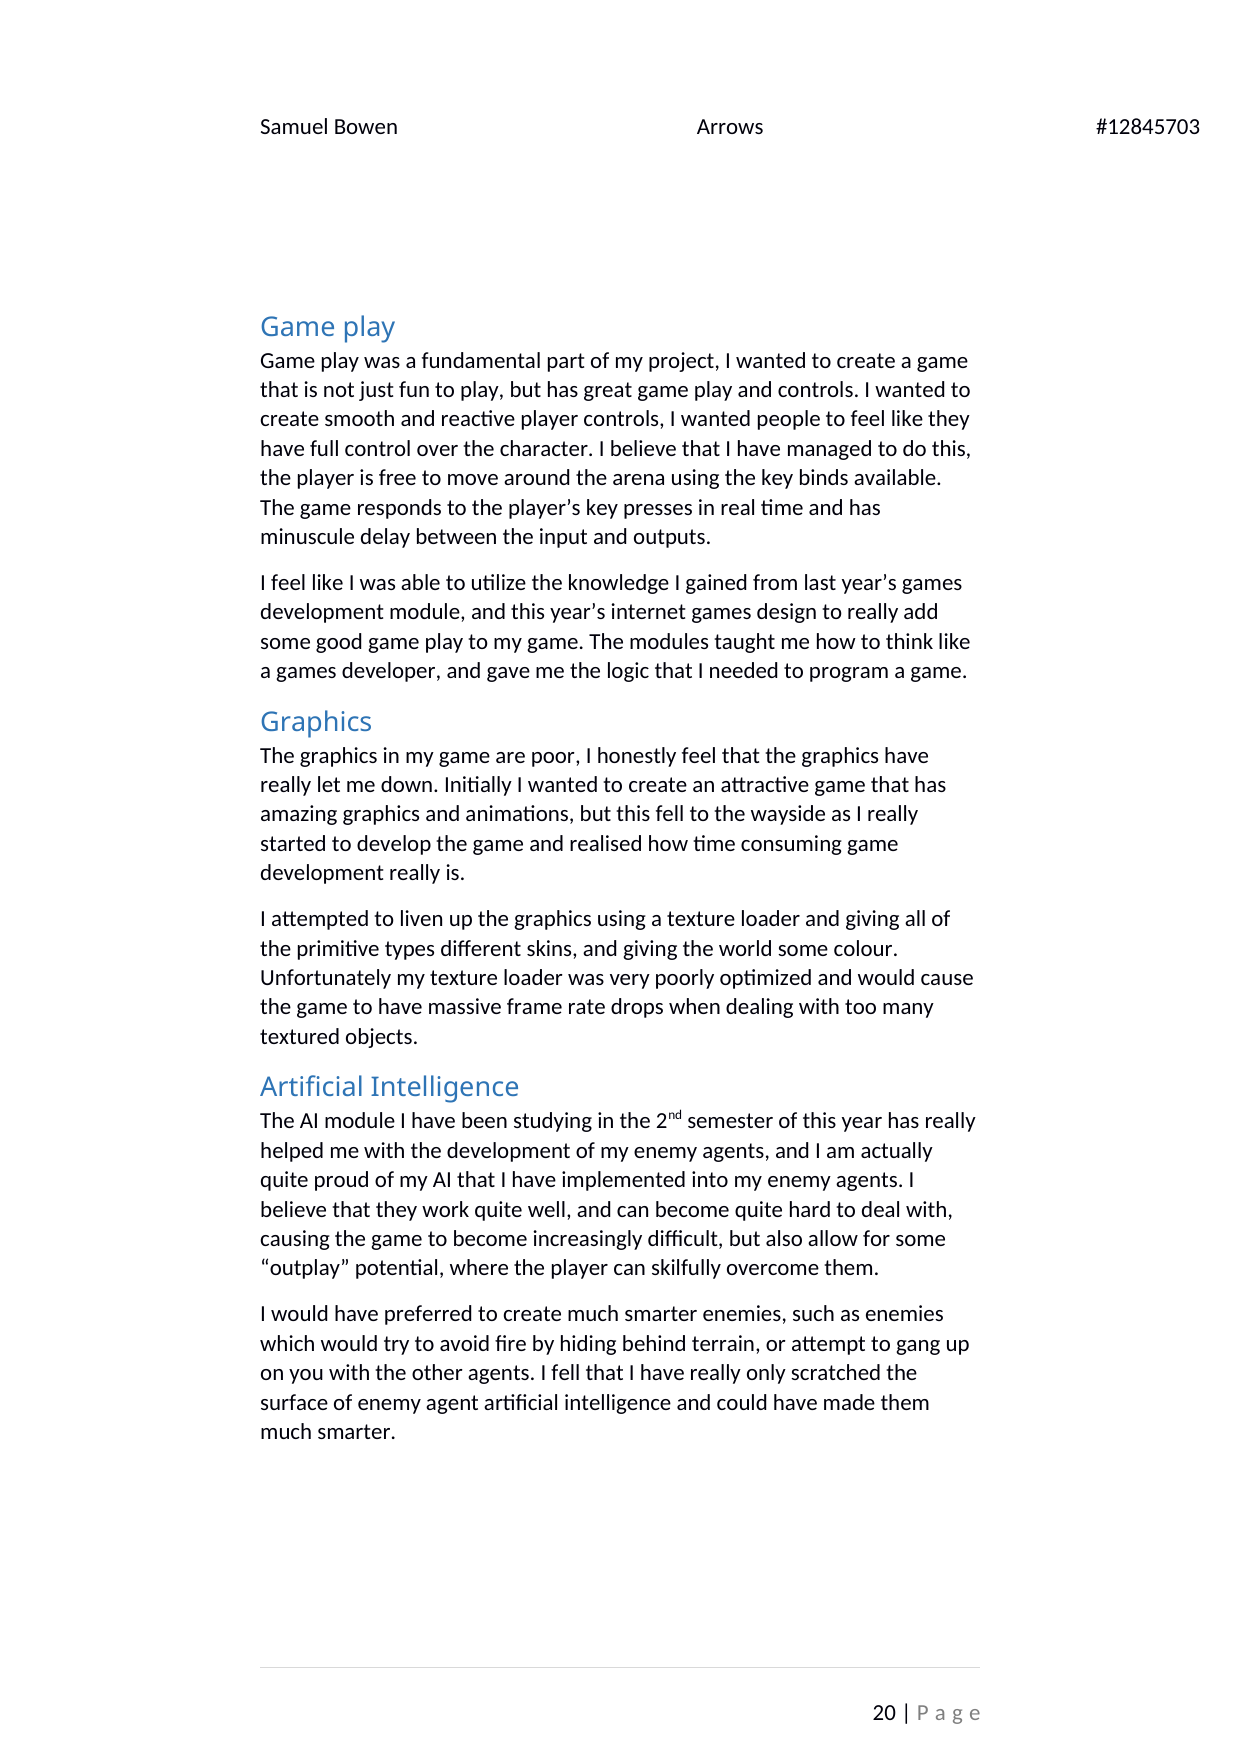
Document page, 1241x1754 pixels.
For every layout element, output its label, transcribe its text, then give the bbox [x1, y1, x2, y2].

text I feel like I was able to utilize the knowledge I gained from last year’s games development module, and this year’s internet games design to really add some good game play to my game. The modules taught me how to think like a games developer, and gave me the logic that I needed to program a game. [260, 568, 980, 684]
text Graphics [260, 702, 980, 739]
subtitle Artificial Intelligence [260, 1068, 980, 1105]
text I would have preferred to create much smarter enemies, such as enemies which would try to avoid fire by hiding behind terrain, or attempt to gang up on you with the other agents. I fell that I have really only scratched the surface of enemy agent artificial intelligence and could have made them much smarter. [260, 1299, 980, 1445]
subtitle Game play [260, 307, 980, 344]
text I attempted to liven up the graphics using a texture loader and giving all of the primitive types different skins, and giving the world some colour. Unfortunately my texture loader was very poorly optimized and would cause the game to have massive frame rate drops when dealing with too many textured objects. [260, 904, 980, 1050]
text Game play was a fundamental part of my project, I wanted to create a game that is not just fun to play, but has great game play and controls. I wanted to create smooth and reactive player controls, I wanted people to feel like they have full control over the character. I believe that I have managed to do this, the player is free to move around the arena using the key binds available. The game responds to the player’s key presses in real time and has minuscule delay between the input and outputs. [260, 346, 980, 550]
text The AI module I have been studying in the 2nd semester of this year has really helped me with the development of my enemy agents, and I am actually quite proud of my AI that I have implemented into my enemy agents. I believe that they work quite well, and can become quite hard to deal with, causing the game to become increasingly difficult, but also allow for some “outplay” potential, where the player can skilfully overcome them. [260, 1107, 980, 1281]
text The graphics in my game are poor, I honestly feel that the graphics have really let me down. Initially I wanted to create an attractive game that has amazing graphics and animations, but this fell to the wayside as I really started to develop the game and realised how time consuming game development really is. [260, 741, 980, 886]
